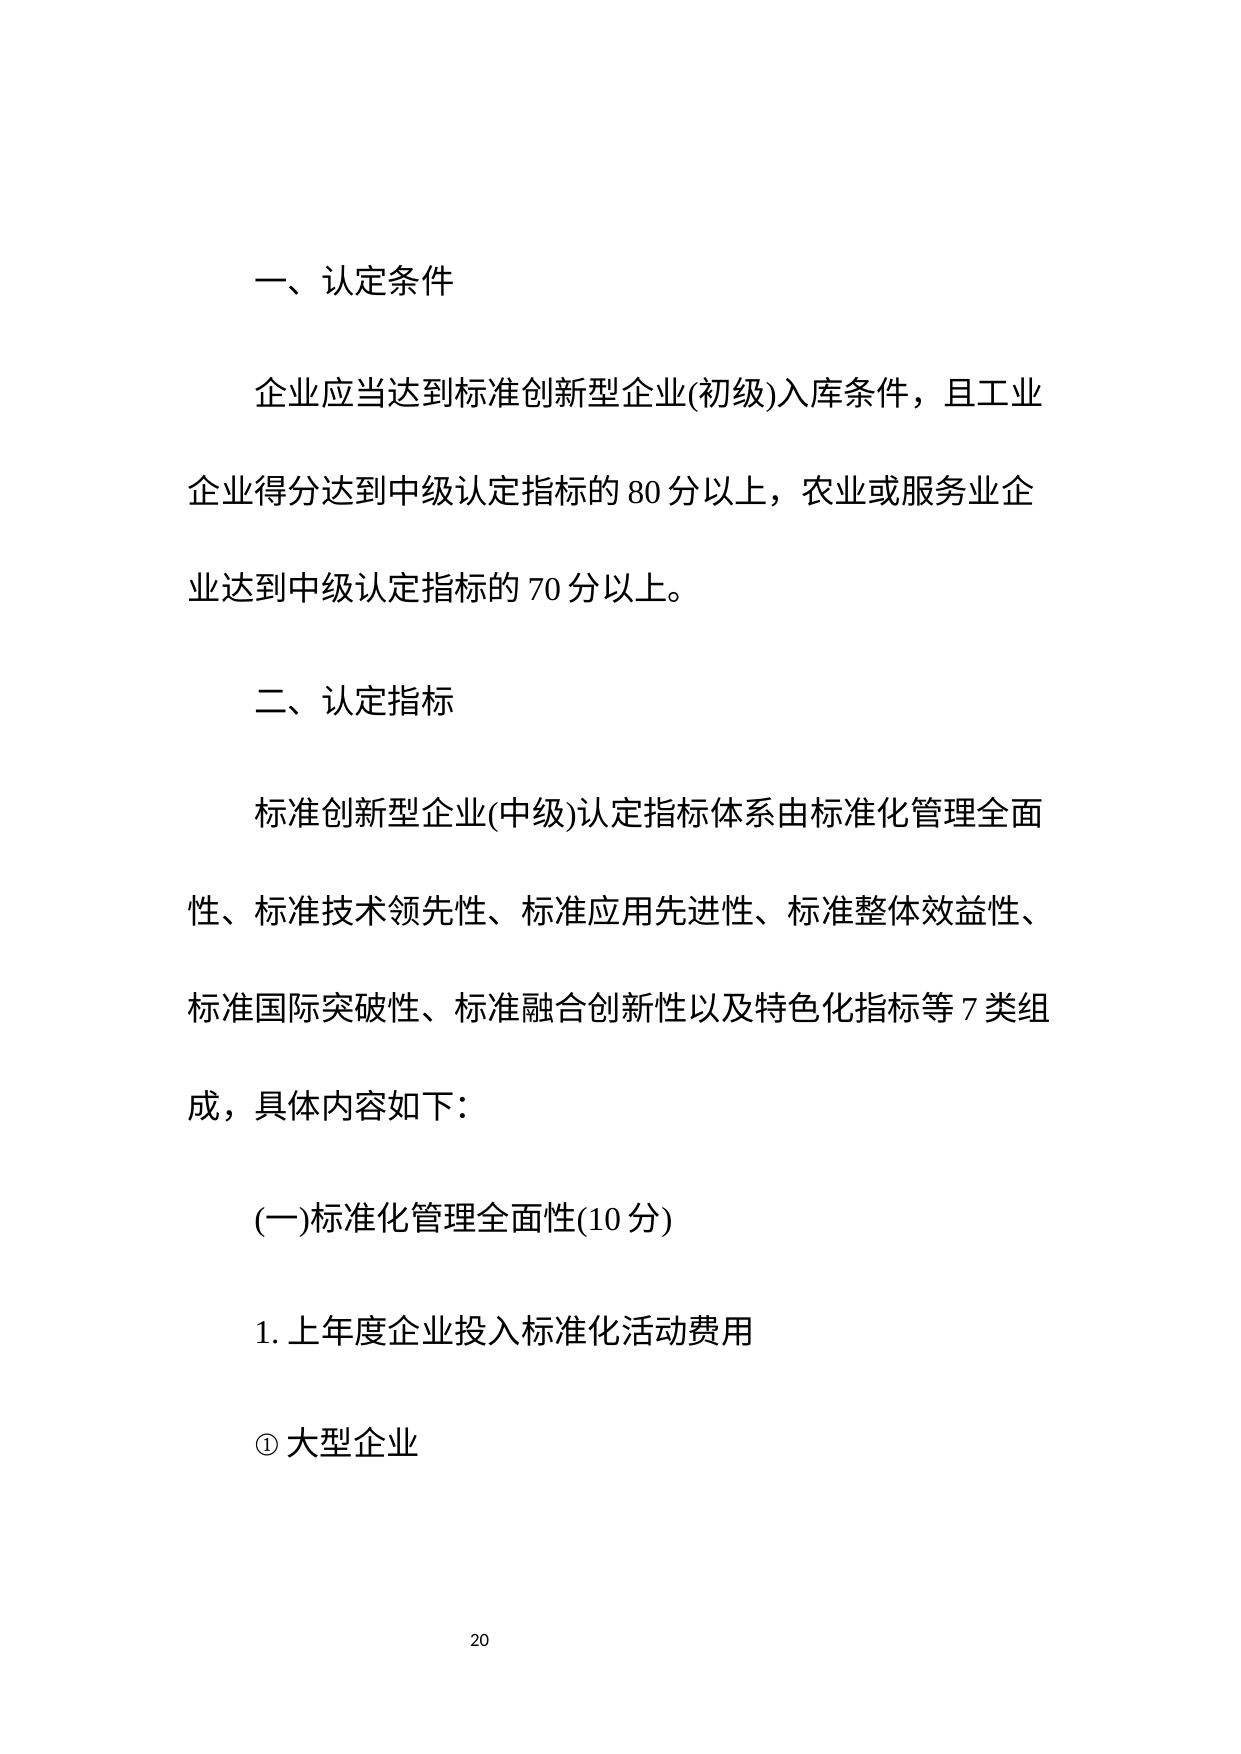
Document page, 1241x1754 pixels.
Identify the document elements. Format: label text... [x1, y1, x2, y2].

text (一)标准化管理全面性(10分) [187, 1184, 1053, 1249]
text 企业应当达到标准创新型企业(初级)入库条件，且工业企业得分达到中级认定指标的80分以上，农业或服务业企业达到中级认定指标的70分以上。 [187, 359, 1053, 619]
text 一、认定条件 [187, 246, 1053, 311]
text 二、认定指标 [187, 666, 1053, 731]
text 1. 上年度企业投入标准化活动费用 [187, 1296, 1053, 1361]
text 标准创新型企业(中级)认定指标体系由标准化管理全面性、标准技术领先性、标准应用先进性、标准整体效益性、标准国际突破性、标准融合创新性以及特色化指标等7类组成，具体内容如下： [187, 779, 1053, 1136]
text ①大型企业 [187, 1409, 1053, 1474]
